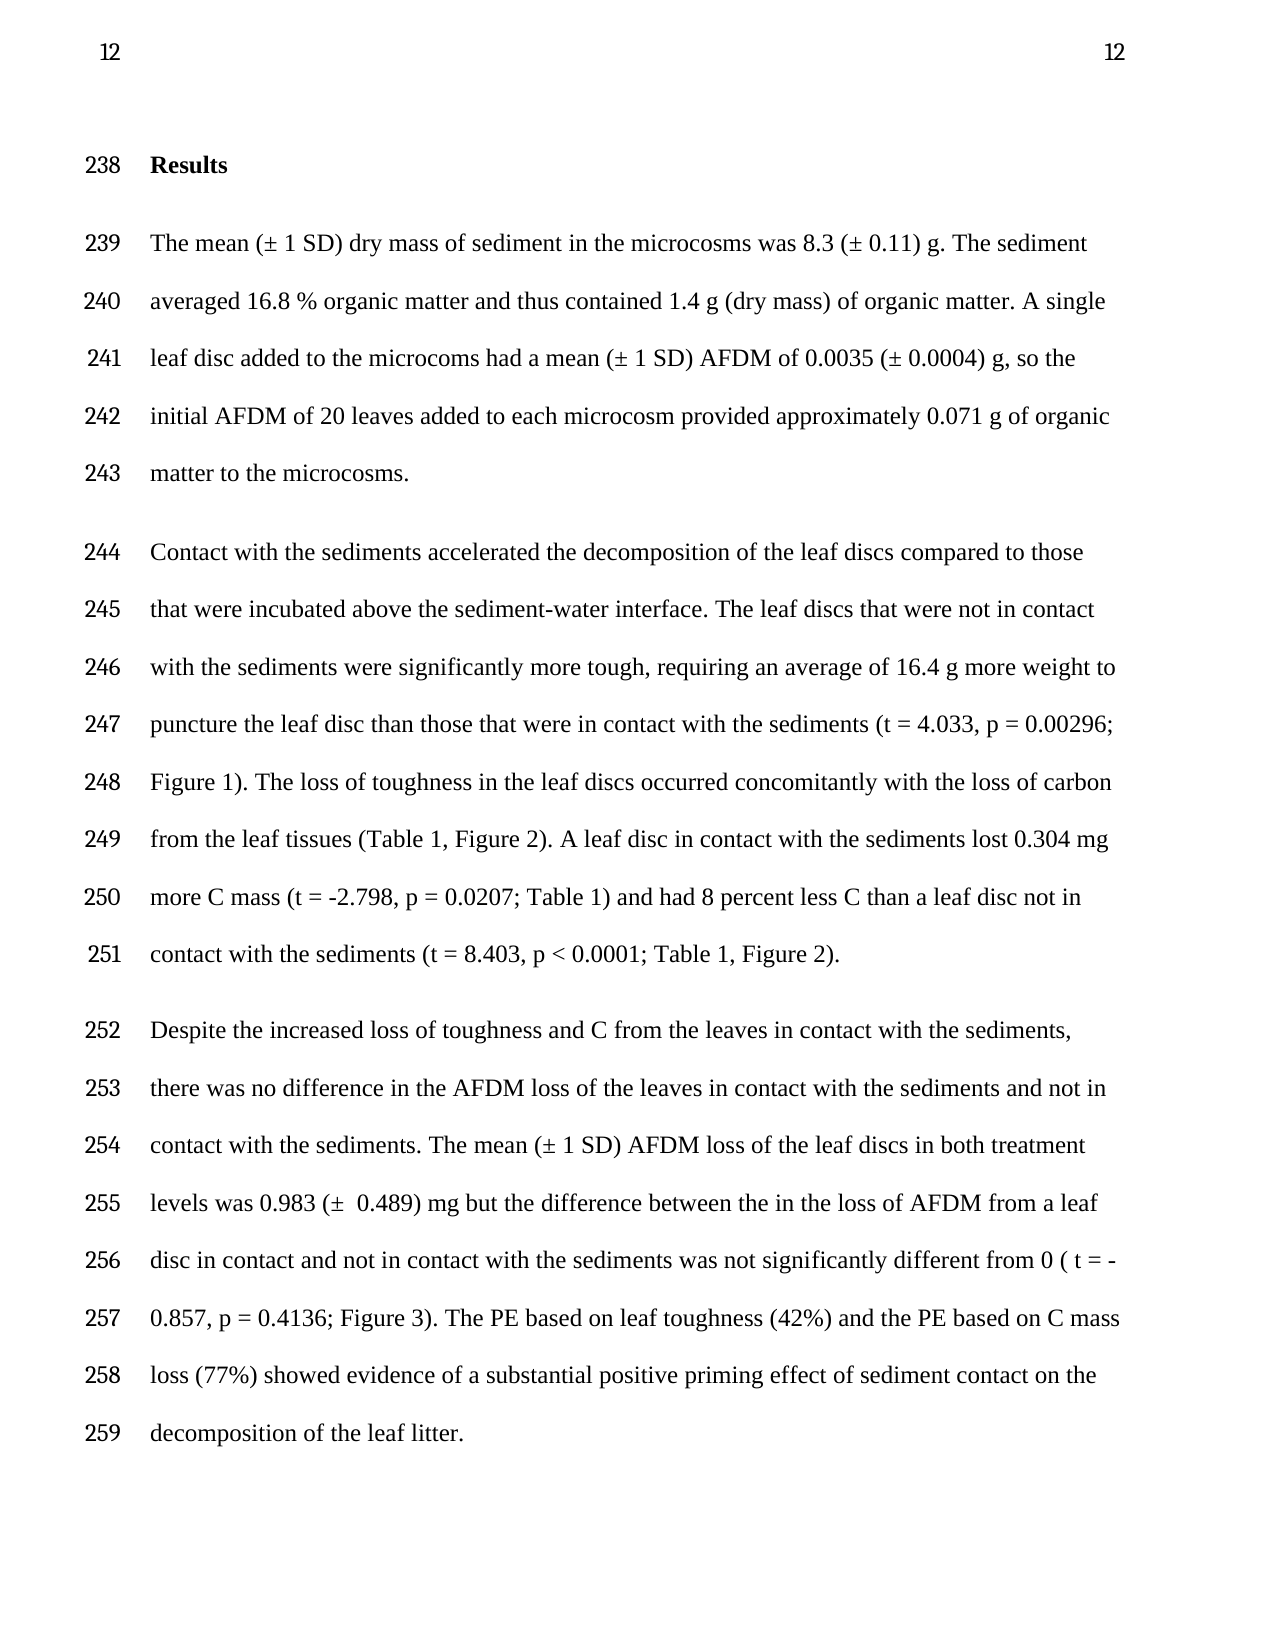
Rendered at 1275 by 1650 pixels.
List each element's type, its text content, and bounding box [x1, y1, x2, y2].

text Contact with the sediments accelerated the decomposition of the leaf discs compared to those that were incubated above the sediment-water interface. The leaf discs that were not in contact with the sediments were significantly more tough, requiring an average of 16.4 g more weight to puncture the leaf disc than those that were in contact with the sediments (t = 4.033, p = 0.00296; Figure 1). The loss of toughness in the leaf discs occurred concomitantly with the loss of carbon from the leaf tissues (Table 1, Figure 2). A leaf disc in contact with the sediments lost 0.304 mg more C mass (t = -2.798, p = 0.0207; Table 1) and had 8 percent less C than a leaf disc not in contact with the sediments (t = 8.403, p < 0.0001; Table 1, Figure 2). [150, 537, 1125, 968]
text Despite the increased loss of toughness and C from the leaves in contact with the sediments, there was no difference in the AFDM loss of the leaves in contact with the sediments and not in contact with the sediments. The mean (± 1 SD) AFDM loss of the leaf discs in both treatment levels was 0.983 (± 0.489) mg but the difference between the in the loss of AFDM from a leaf disc in contact and not in contact with the sediments was not significantly different from 0 ( t = -0.857, p = 0.4136; Figure 3). The PE based on leaf toughness (42%) and the PE based on C mass loss (77%) showed evidence of a substantial positive priming effect of sediment contact on the decomposition of the leaf litter. [150, 1015, 1125, 1447]
text Results [150, 150, 1125, 179]
text The mean (± 1 SD) dry mass of sediment in the microcosms was 8.3 (± 0.11) g. The sediment averaged 16.8 % organic matter and thus contained 1.4 g (dry mass) of organic matter. A single leaf disc added to the microcoms had a mean (± 1 SD) AFDM of 0.0035 (± 0.0004) g, so the initial AFDM of 20 leaves added to each microcosm provided approximately 0.071 g of organic matter to the microcosms. [150, 228, 1125, 487]
